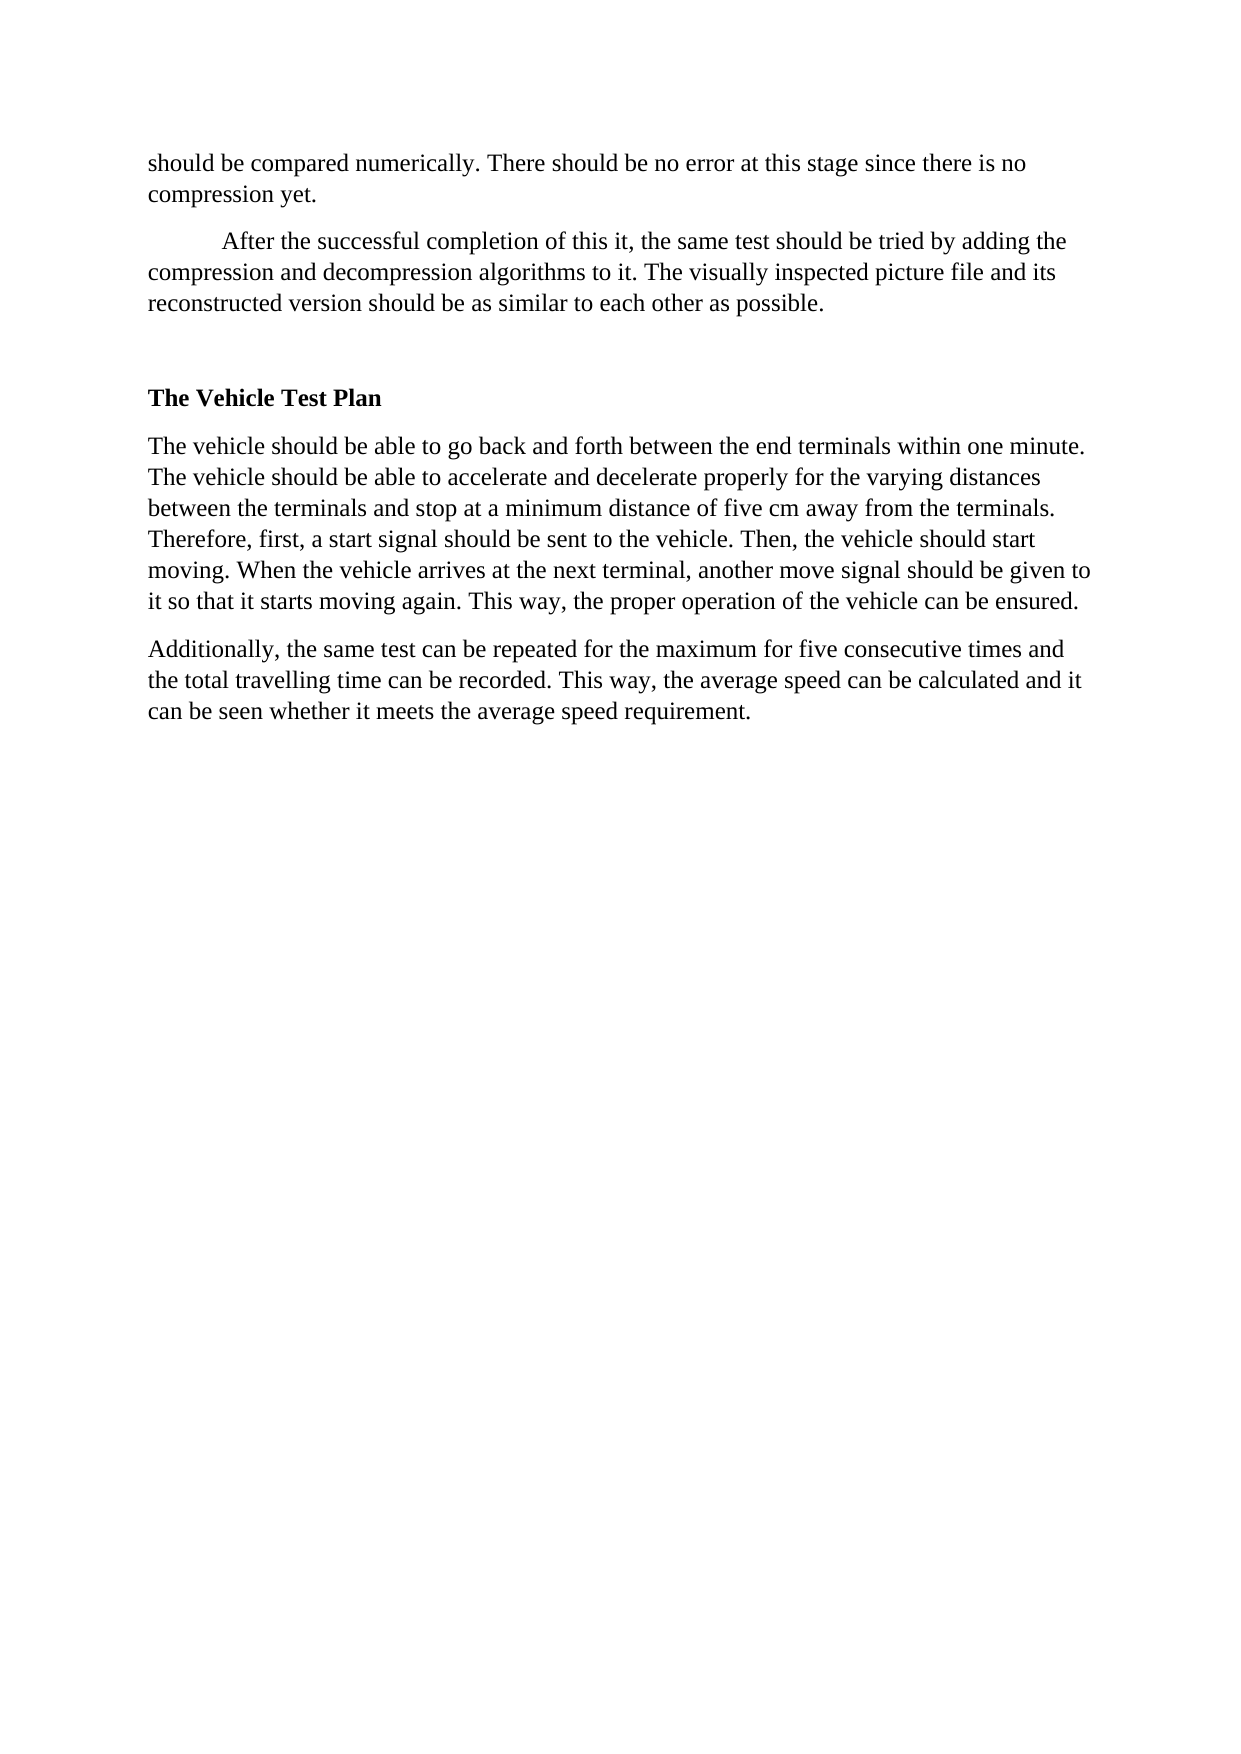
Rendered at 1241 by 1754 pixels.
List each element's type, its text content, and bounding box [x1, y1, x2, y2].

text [148, 148, 1093, 207]
text Additionally, the same test can be repeated for the maximum for five consecutive times and the total travelling time can be recorded. This way, the average speed can be calculated and it can be seen whether it meets the average speed requirement. [148, 634, 1093, 725]
text After the successful completion of this it, the same test should be tried by adding the compression and decompression algorithms to it. The visually inspected picture file and its reconstructed version should be as similar to each other as possible. [148, 226, 1093, 317]
text The Vehicle Test Plan [148, 383, 1093, 412]
text The vehicle should be able to go back and forth between the end terminals within one minute. The vehicle should be able to accelerate and decelerate properly for the varying distances between the terminals and stop at a minimum distance of five cm away from the terminals. Therefore, first, a start signal should be sent to the vehicle. Then, the vehicle should start moving. When the vehicle arrives at the next terminal, another move signal should be given to it so that it starts moving again. This way, the proper operation of the vehicle can be ensured. [148, 431, 1093, 615]
